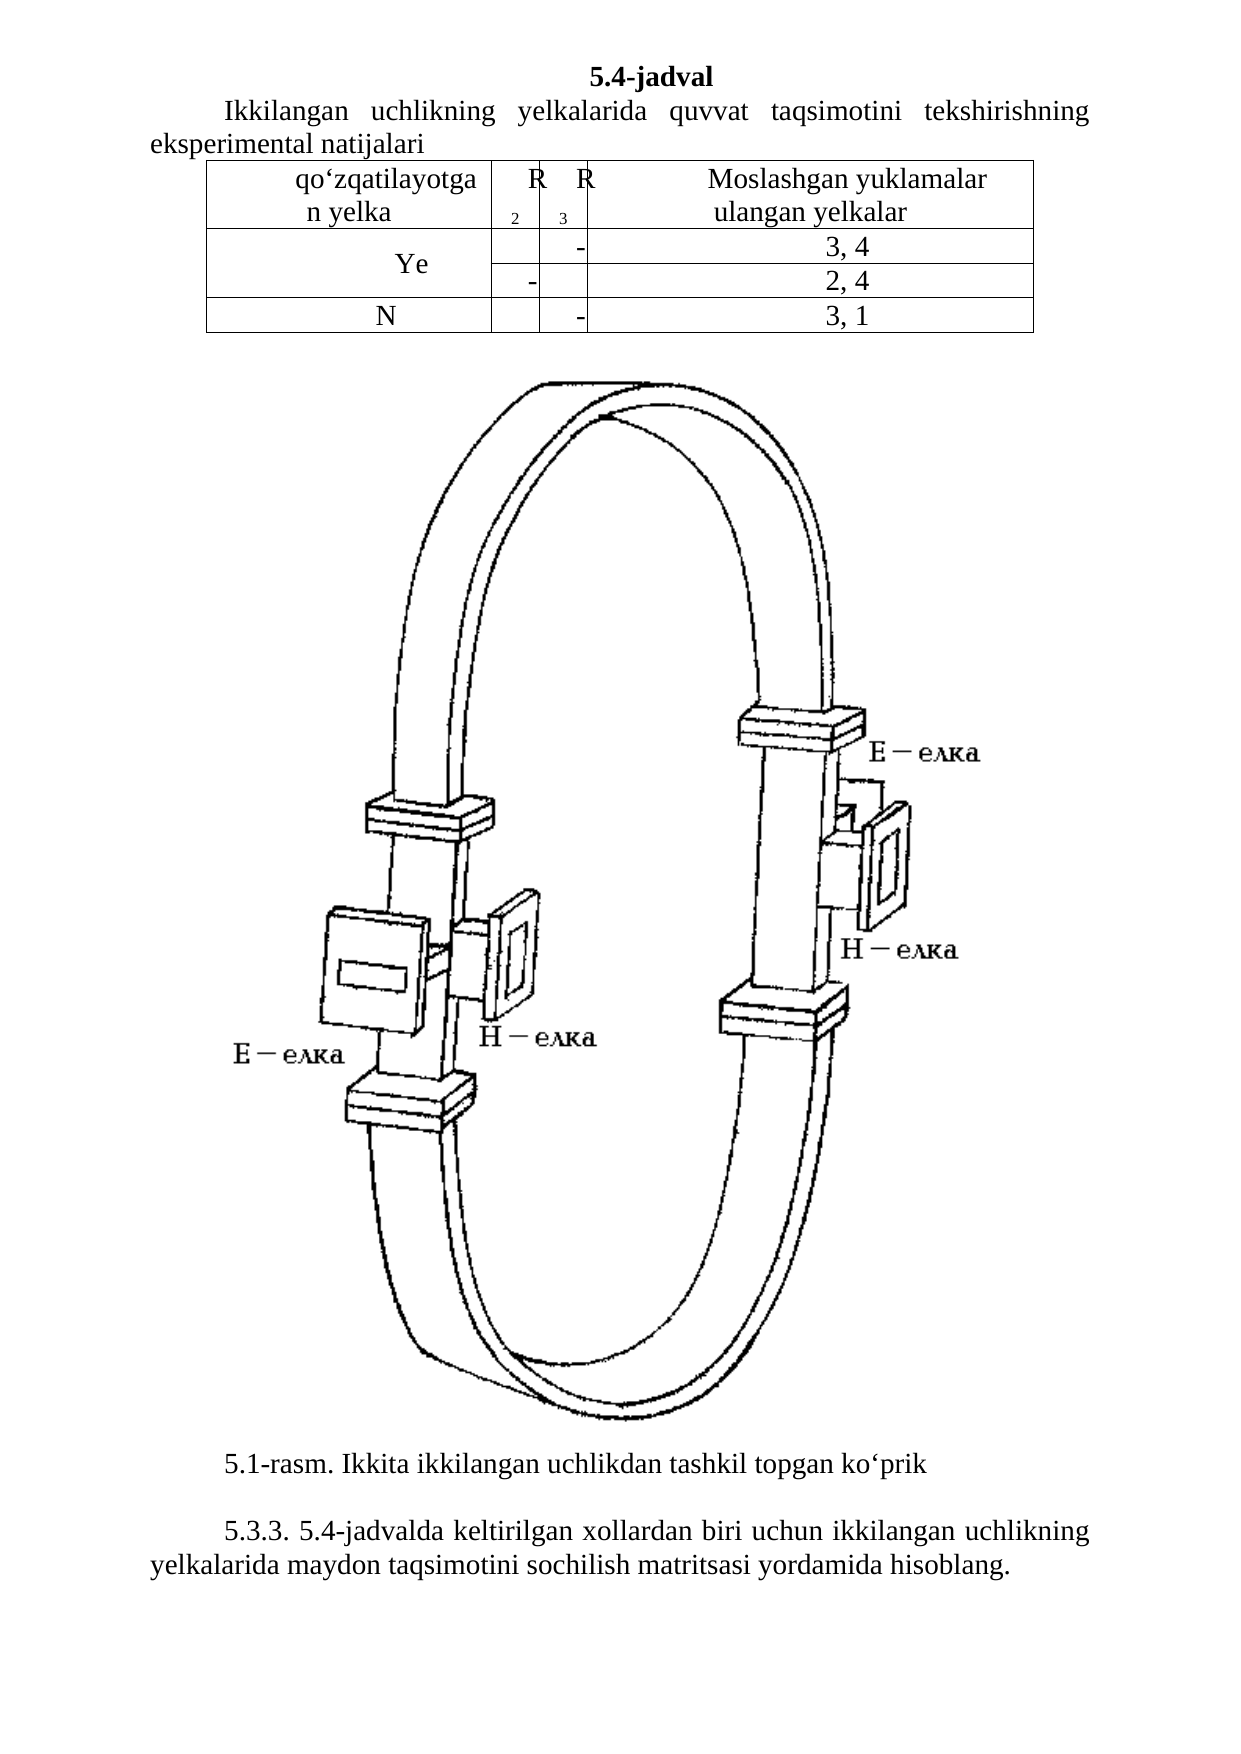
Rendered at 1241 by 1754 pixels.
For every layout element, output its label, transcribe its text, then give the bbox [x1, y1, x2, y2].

table_cell - [540, 298, 587, 332]
table_header Moslashgan yuklamalar ulangan yelkalar [588, 161, 1033, 228]
table_header R2 [492, 161, 539, 228]
table_cell [492, 229, 539, 262]
text 5.1-rasm. Ikkita ikkilangan uchlikdan tashkil topgan ko‘prik [150, 1446, 1090, 1480]
table_cell 3, 4 [588, 229, 1033, 262]
table_cell - [540, 229, 587, 262]
table_header R3 [540, 161, 587, 228]
table_cell N [207, 298, 491, 332]
table_header qo‘zqatilayotgan yelka [207, 161, 491, 228]
subtitle 5.4-jadval [212, 59, 1090, 93]
text 5.3.3. 5.4-jadvalda keltirilgan xollardan biri uchun ikkilangan uchlikning yelkalarida maydon taqsimotini sochilish matritsasi yordamida hisoblang. [150, 1513, 1090, 1580]
picture [223, 366, 1001, 1447]
table_cell 2, 4 [588, 264, 1033, 297]
text Ikkilangan uchlikning yelkalarida quvvat taqsimotini tekshirishning eksperimental natijalari [150, 93, 1090, 160]
table_cell [492, 298, 539, 332]
table_cell 3, 1 [588, 298, 1033, 332]
table_cell Ye [207, 229, 491, 297]
table_cell [540, 264, 587, 297]
table_cell - [492, 264, 539, 297]
